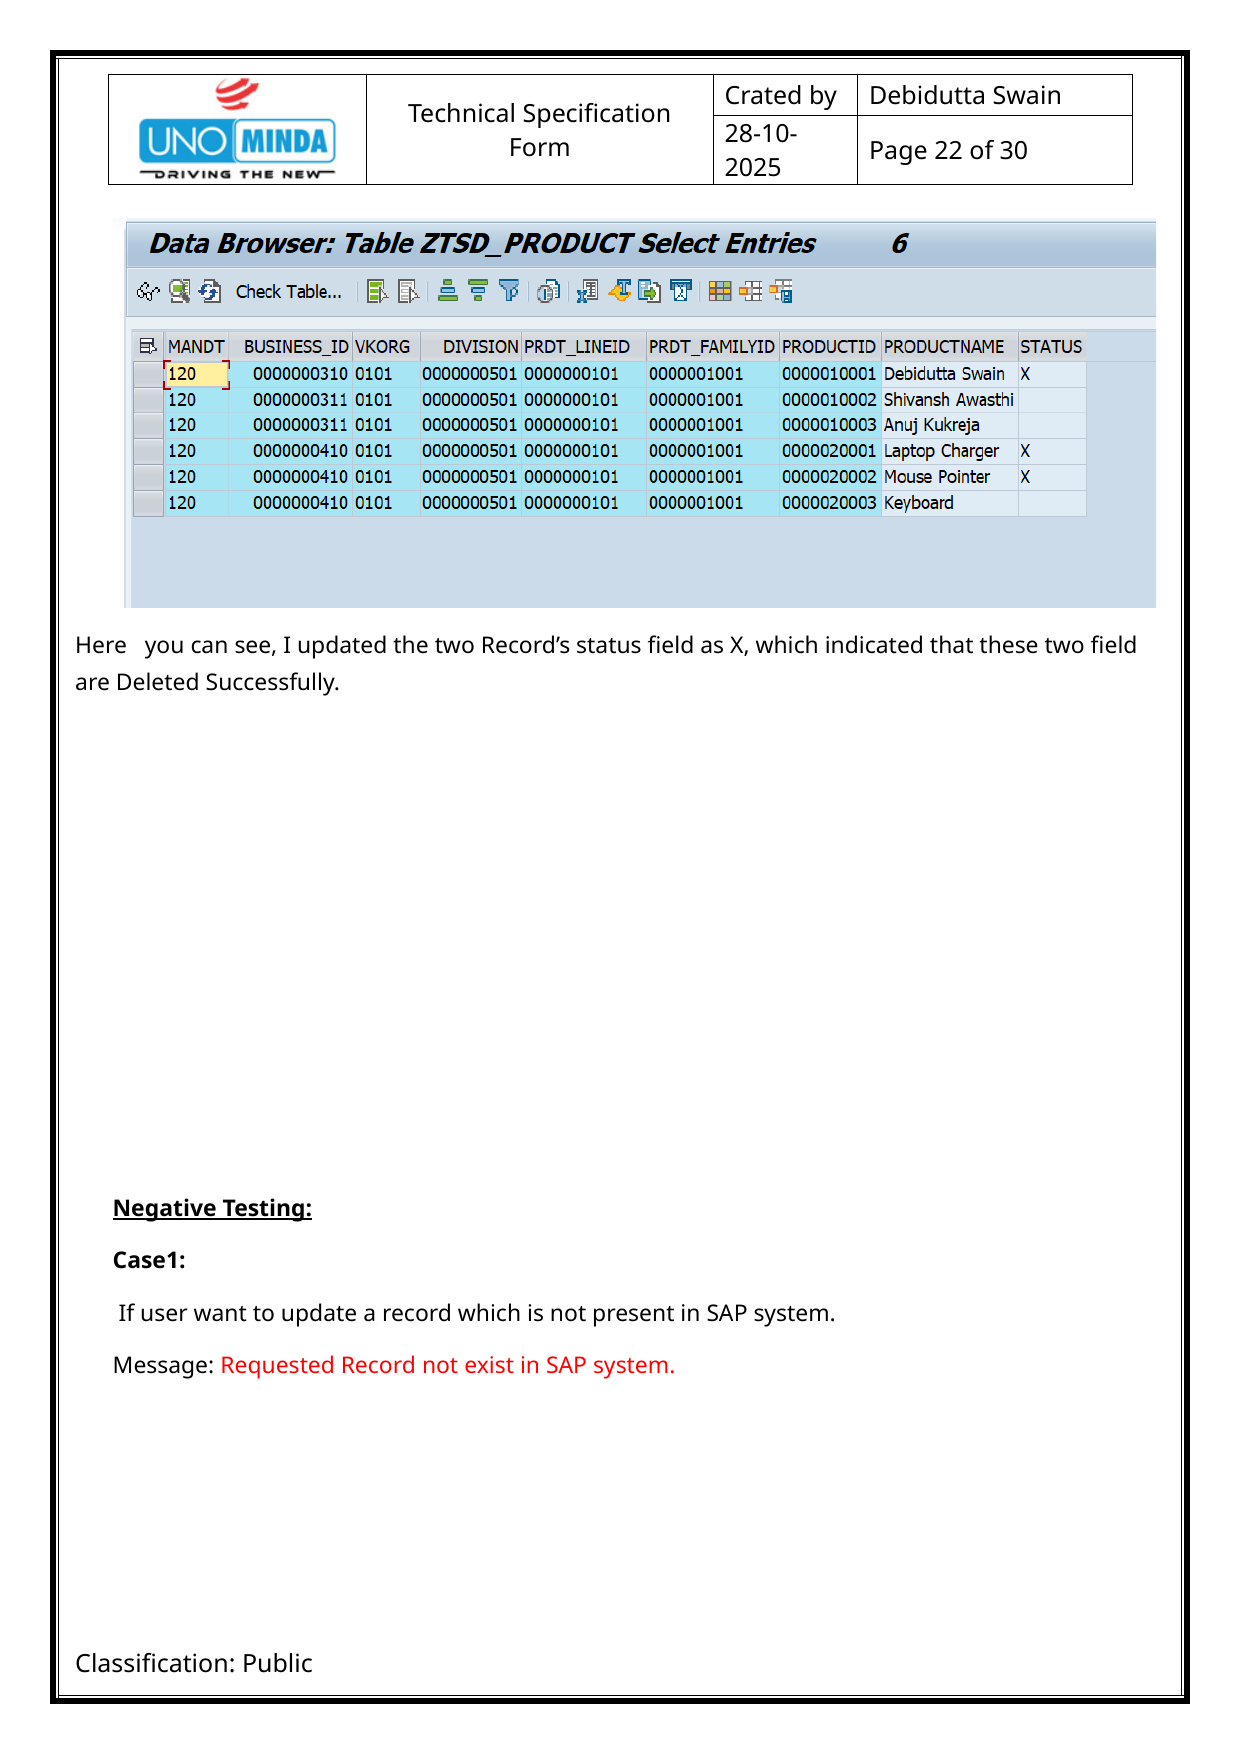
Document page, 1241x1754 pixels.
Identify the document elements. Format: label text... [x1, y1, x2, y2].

text Case1: [112, 1244, 1165, 1275]
text Negative Testing: [112, 1191, 1165, 1223]
text Here you can see, I updated the two Record’s status field as X, which indicated that these two field are Deleted Successfully. [75, 629, 1165, 697]
picture [137, 78, 338, 181]
text If user want to update a record which is not present in SAP system. [112, 1297, 1165, 1328]
picture [112, 218, 1157, 608]
text Message: Requested Record not exist in SAP system. [112, 1349, 1165, 1381]
